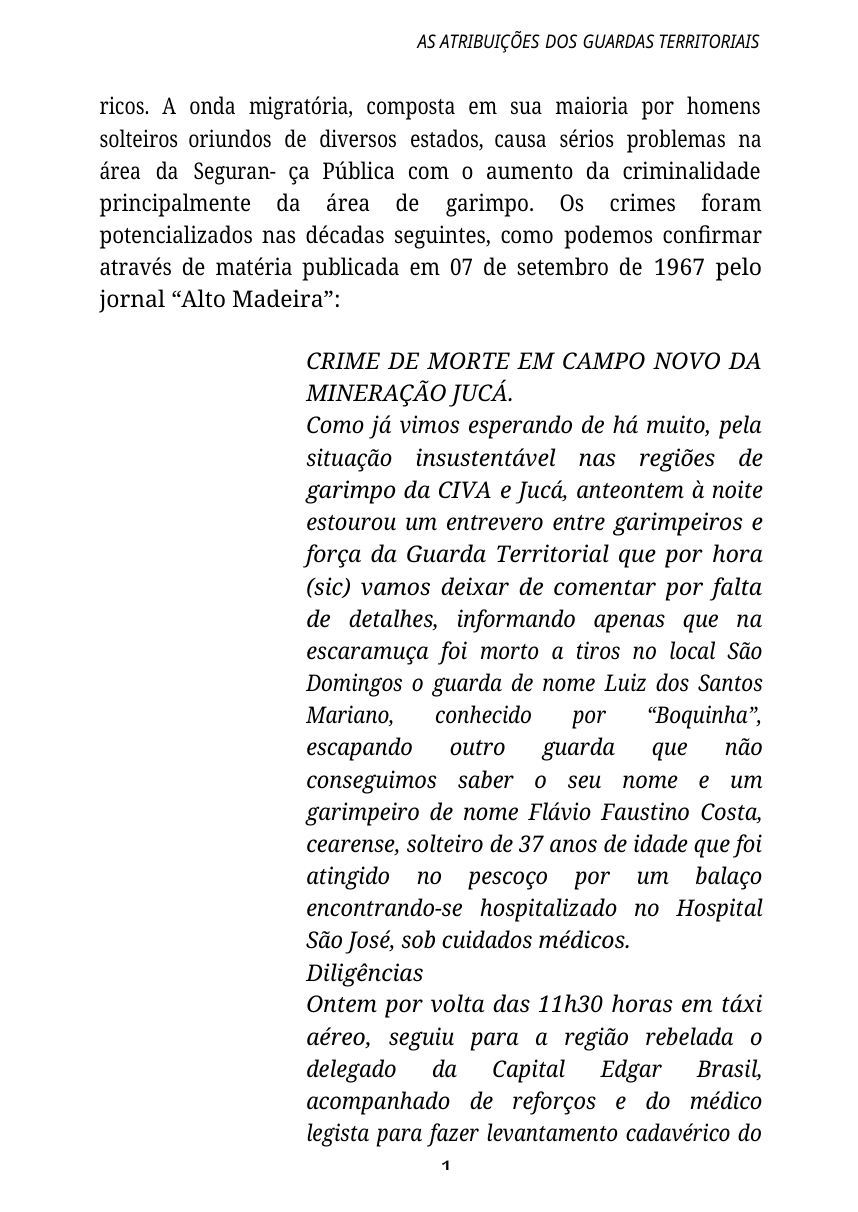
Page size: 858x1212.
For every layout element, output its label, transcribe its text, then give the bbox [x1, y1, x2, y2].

text Diligências [306, 957, 778, 987]
text Como já vimos esperando de há muito, pela situação insustentável nas regiões de garimpo da CIVA e Jucá, anteontem à noite estourou um entrevero entre garimpeiros e força da Guarda Territorial que por hora (sic) vamos deixar de comentar por falta de detalhes, informando apenas que na escaramuça foi morto a tiros no local São Domingos o guarda de nome Luiz dos Santos Mariano, conhecido por “Boquinha”, escapando outro guarda que não conseguimos saber o seu nome e um garimpeiro de nome Flávio Faustino Costa, cearense, solteiro de 37 anos de idade que foi atingido no pescoço por um balaço encontrando-se hospitalizado no Hospital São José, sob cuidados médicos. [306, 409, 763, 956]
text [306, 988, 763, 1148]
text ricos. A onda migratória, composta em sua maioria por homens solteiros oriundos de diversos estados, causa sérios problemas na área da Seguran- ça Pública com o aumento da criminalidade principalmente da área de garimpo. Os crimes foram potencializados nas décadas seguintes, como podemos confirmar através de matéria publicada em 07 de setembro de 1967 pelo jornal “Alto Madeira”: [99, 90, 762, 315]
text AS ATRIBUIÇÕES DOS GUARDAS TERRITORIAIS [417, 28, 778, 53]
text CRIME DE MORTE EM CAMPO NOVO DA MINERAÇÃO JUCÁ. [306, 345, 762, 408]
